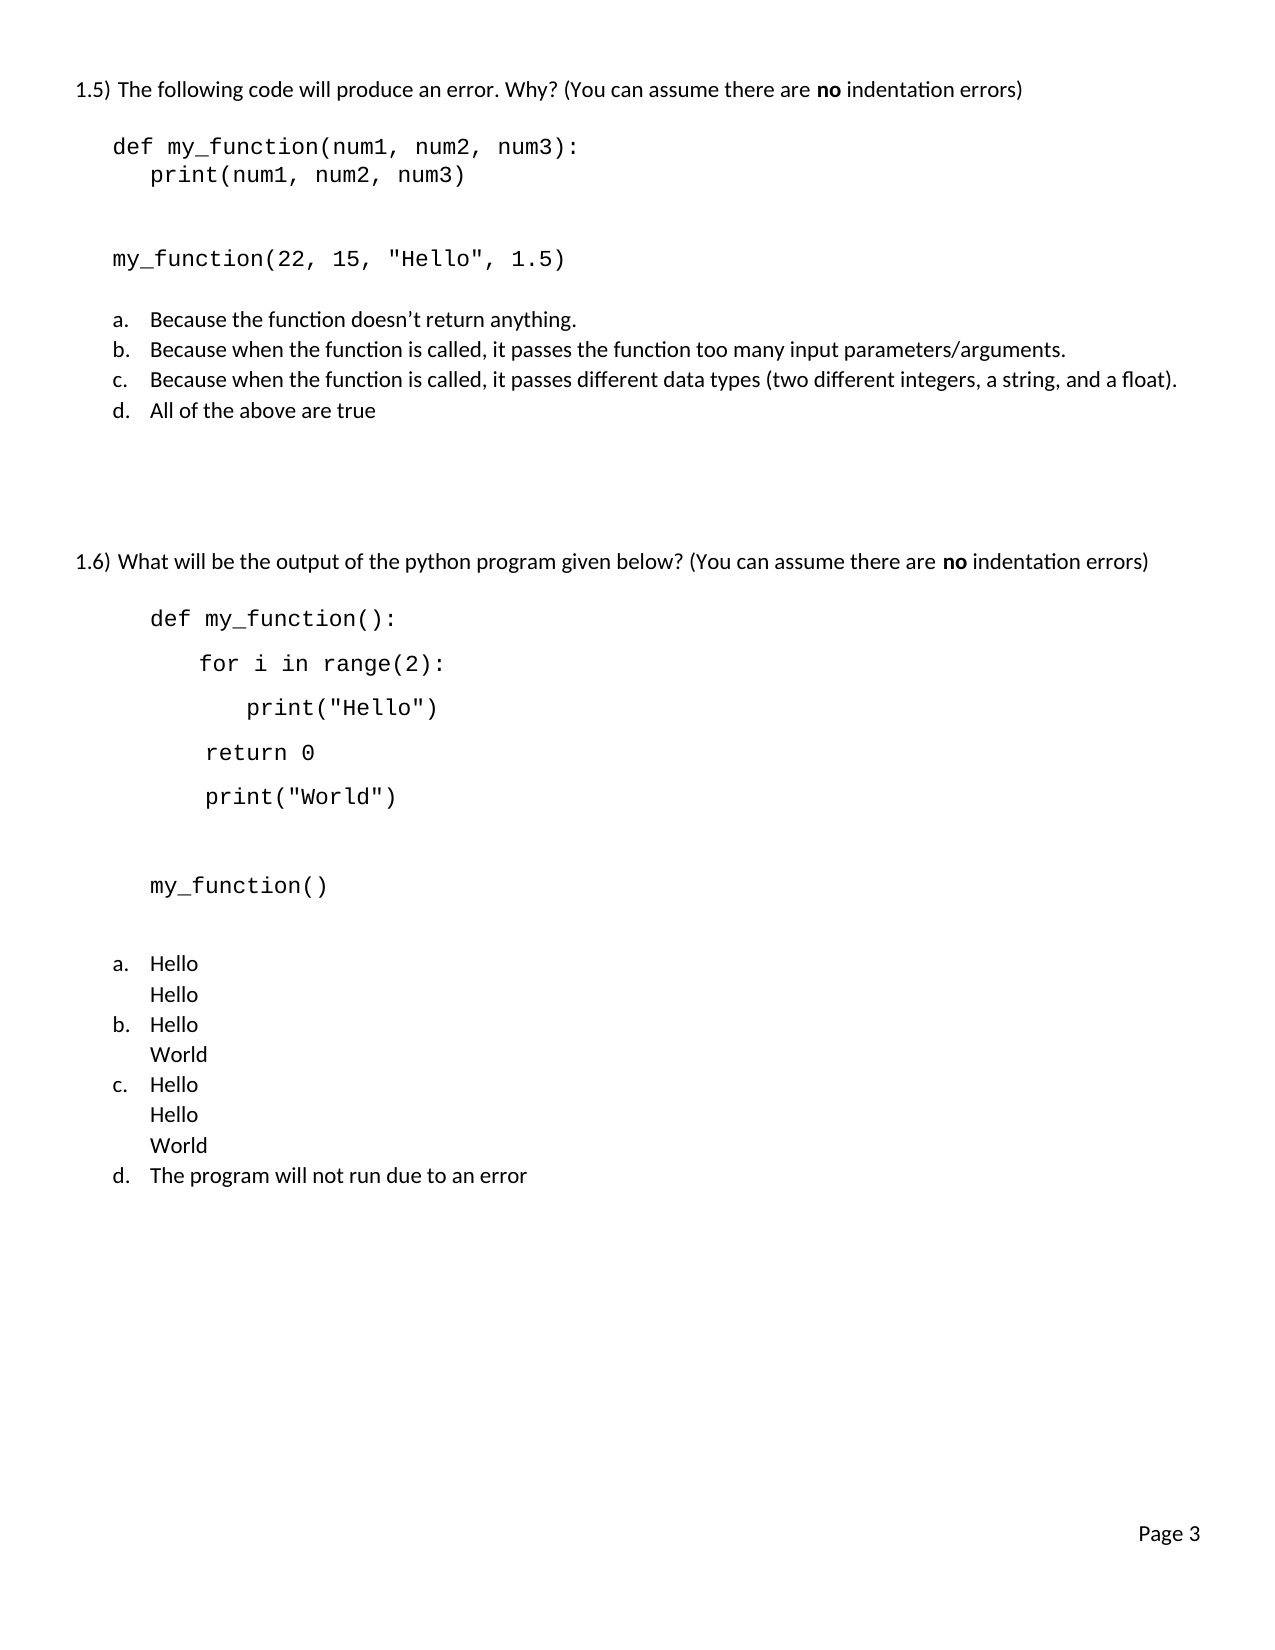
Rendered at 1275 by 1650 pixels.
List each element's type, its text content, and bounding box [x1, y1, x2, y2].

text def my_function(): [150, 607, 1200, 633]
list What will be the output of the python program given below? (You can assume there are no indentation errors) [75, 547, 1200, 575]
list my_function(22, 15, "Hello", 1.5) [112, 247, 1200, 273]
text my_function() [75, 875, 1200, 901]
list Hello [150, 980, 1200, 1008]
list Because when the function is called, it passes the function too many input parameters/arguments. [112, 335, 1200, 363]
list The following code will produce an error. Why? (You can assume there are no indentation errors) [75, 75, 1200, 103]
list Because when the function is called, it passes different data types (two different integers, a string, and a float). [112, 366, 1200, 394]
text print("World") [150, 786, 1200, 812]
list All of the above are true [112, 396, 1200, 424]
list def my_function(num1, num2, num3): [112, 135, 1200, 161]
list The program will not run due to an error [112, 1161, 1200, 1189]
text print("Hello") [150, 696, 1200, 722]
list World [150, 1040, 1200, 1068]
list Hello [112, 1010, 1200, 1038]
list Hello [150, 1101, 1200, 1129]
text return 0 [150, 741, 1200, 767]
list Hello [112, 949, 1200, 978]
text for i in range(2): [75, 652, 1200, 678]
list World [150, 1131, 1200, 1159]
list print(num1, num2, num3) [112, 163, 1200, 189]
list Because the function doesn’t return anything. [112, 305, 1200, 333]
list Hello [112, 1070, 1200, 1098]
